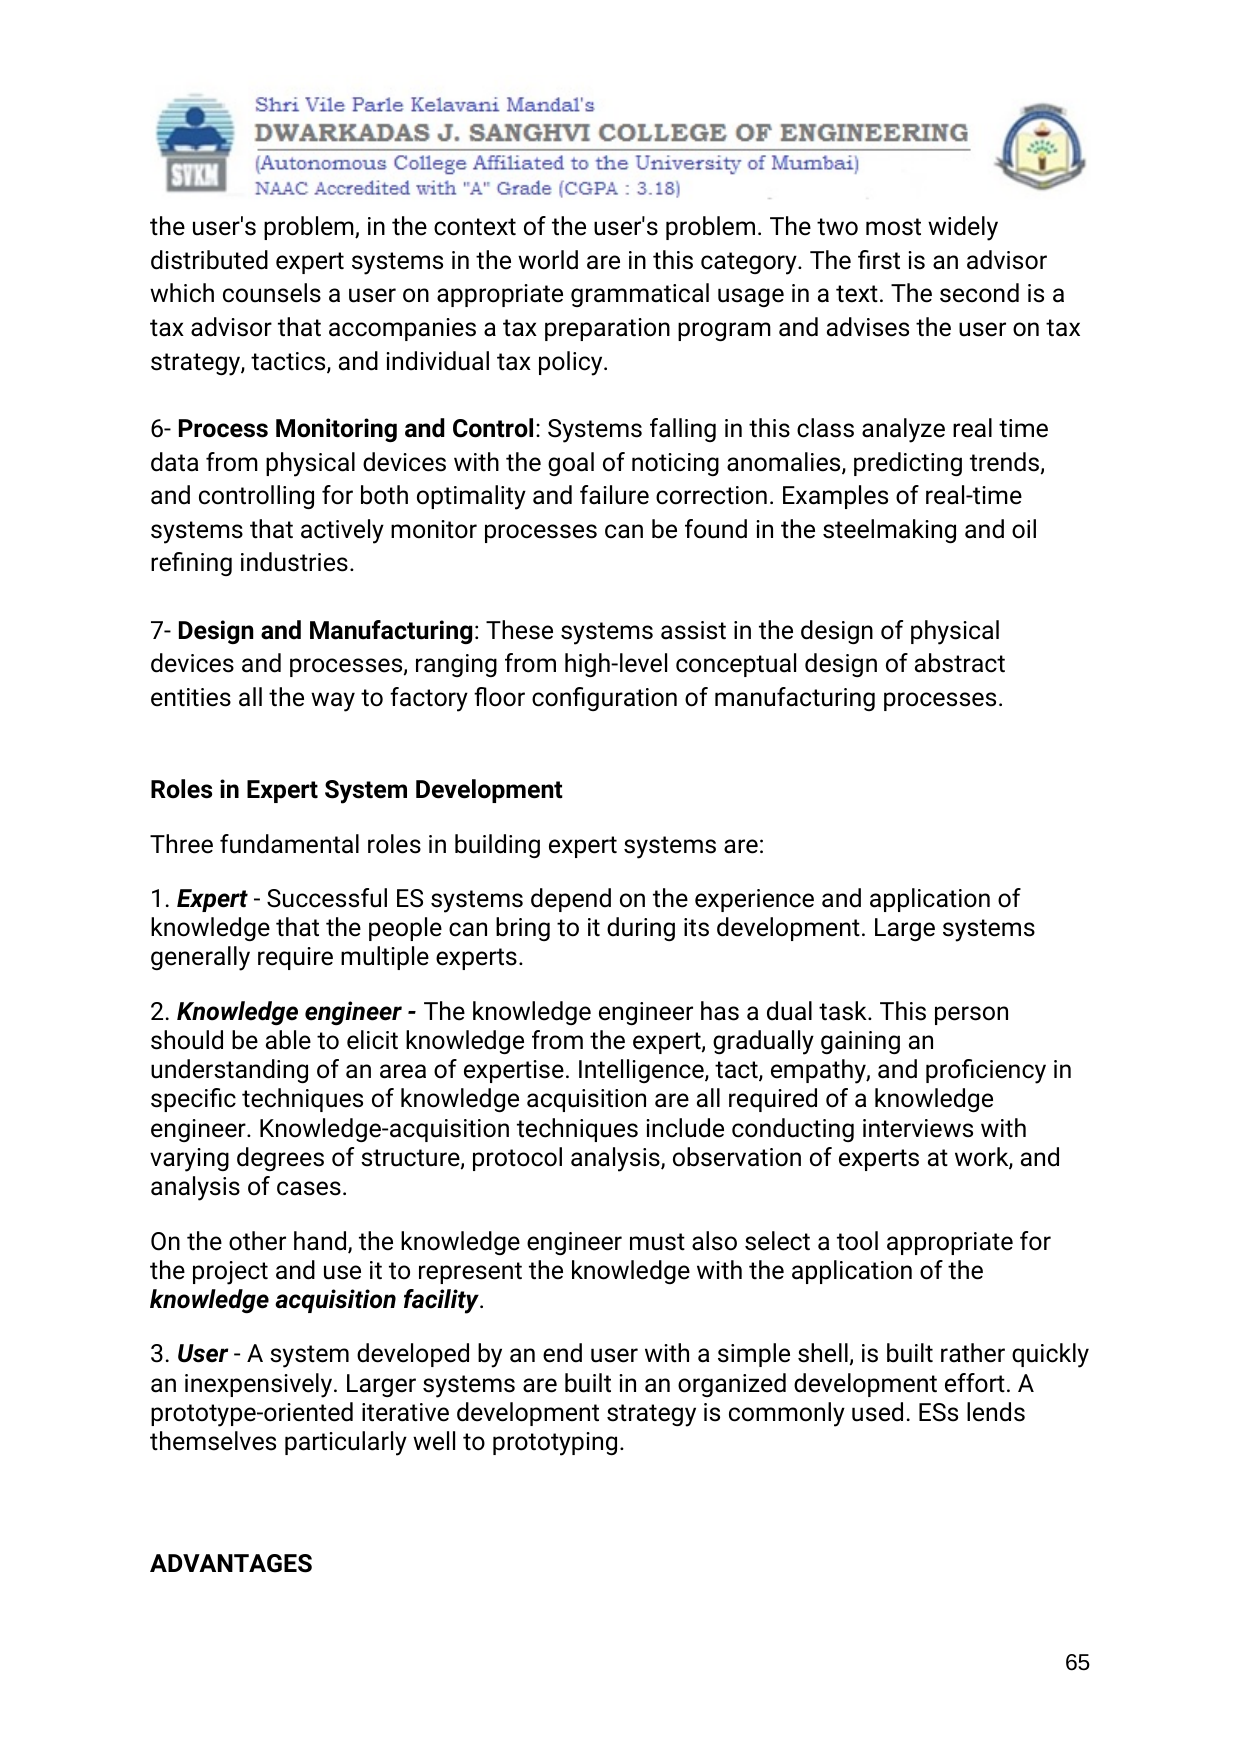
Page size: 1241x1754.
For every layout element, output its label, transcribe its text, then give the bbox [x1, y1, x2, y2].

text On the other hand, the knowledge engineer must also select a tool appropriate for the project and use it to represent the knowledge with the application of the knowledge acquisition facility. [150, 1227, 1090, 1314]
text Roles in Expert System Development [150, 776, 1090, 805]
text 7- Design and Manufacturing: These systems assist in the design of physical devices and processes, ranging from high-level conceptual design of abstract entities all the way to factory floor configuration of manufacturing processes. [150, 616, 1090, 712]
text Three fundamental roles in building expert systems are: [150, 830, 1090, 859]
text 3. User - A system developed by an end user with a simple shell, is built rather quickly an inexpensively. Larger systems are built in an organized development effort. A prototype-oriented iterative development strategy is commonly used. ESs lends themselves particularly well to prototyping. [150, 1339, 1090, 1457]
text 2. Knowledge engineer - The knowledge engineer has a dual task. This person should be able to elicit knowledge from the expert, gradually gaining an understanding of an area of expertise. Intelligence, tact, empathy, and proficiency in specific techniques of knowledge acquisition are all required of a knowledge engineer. Knowledge-acquisition techniques include conducting interviews with varying degrees of structure, protocol analysis, observation of experts at work, and analysis of cases. [150, 997, 1090, 1202]
picture [150, 75, 1091, 209]
text 1. Expert - Successful ES systems depend on the experience and application of knowledge that the people can bring to it during its development. Large systems generally require multiple experts. [150, 884, 1090, 972]
text ADVANTAGES [150, 1549, 1090, 1578]
text 6- Process Monitoring and Control: Systems falling in this class analyze real time data from physical devices with the goal of noticing anomalies, predicting trends, and controlling for both optimality and failure correction. Examples of real-time systems that actively monitor processes can be found in the steelmaking and oil refining industries. [150, 414, 1090, 578]
